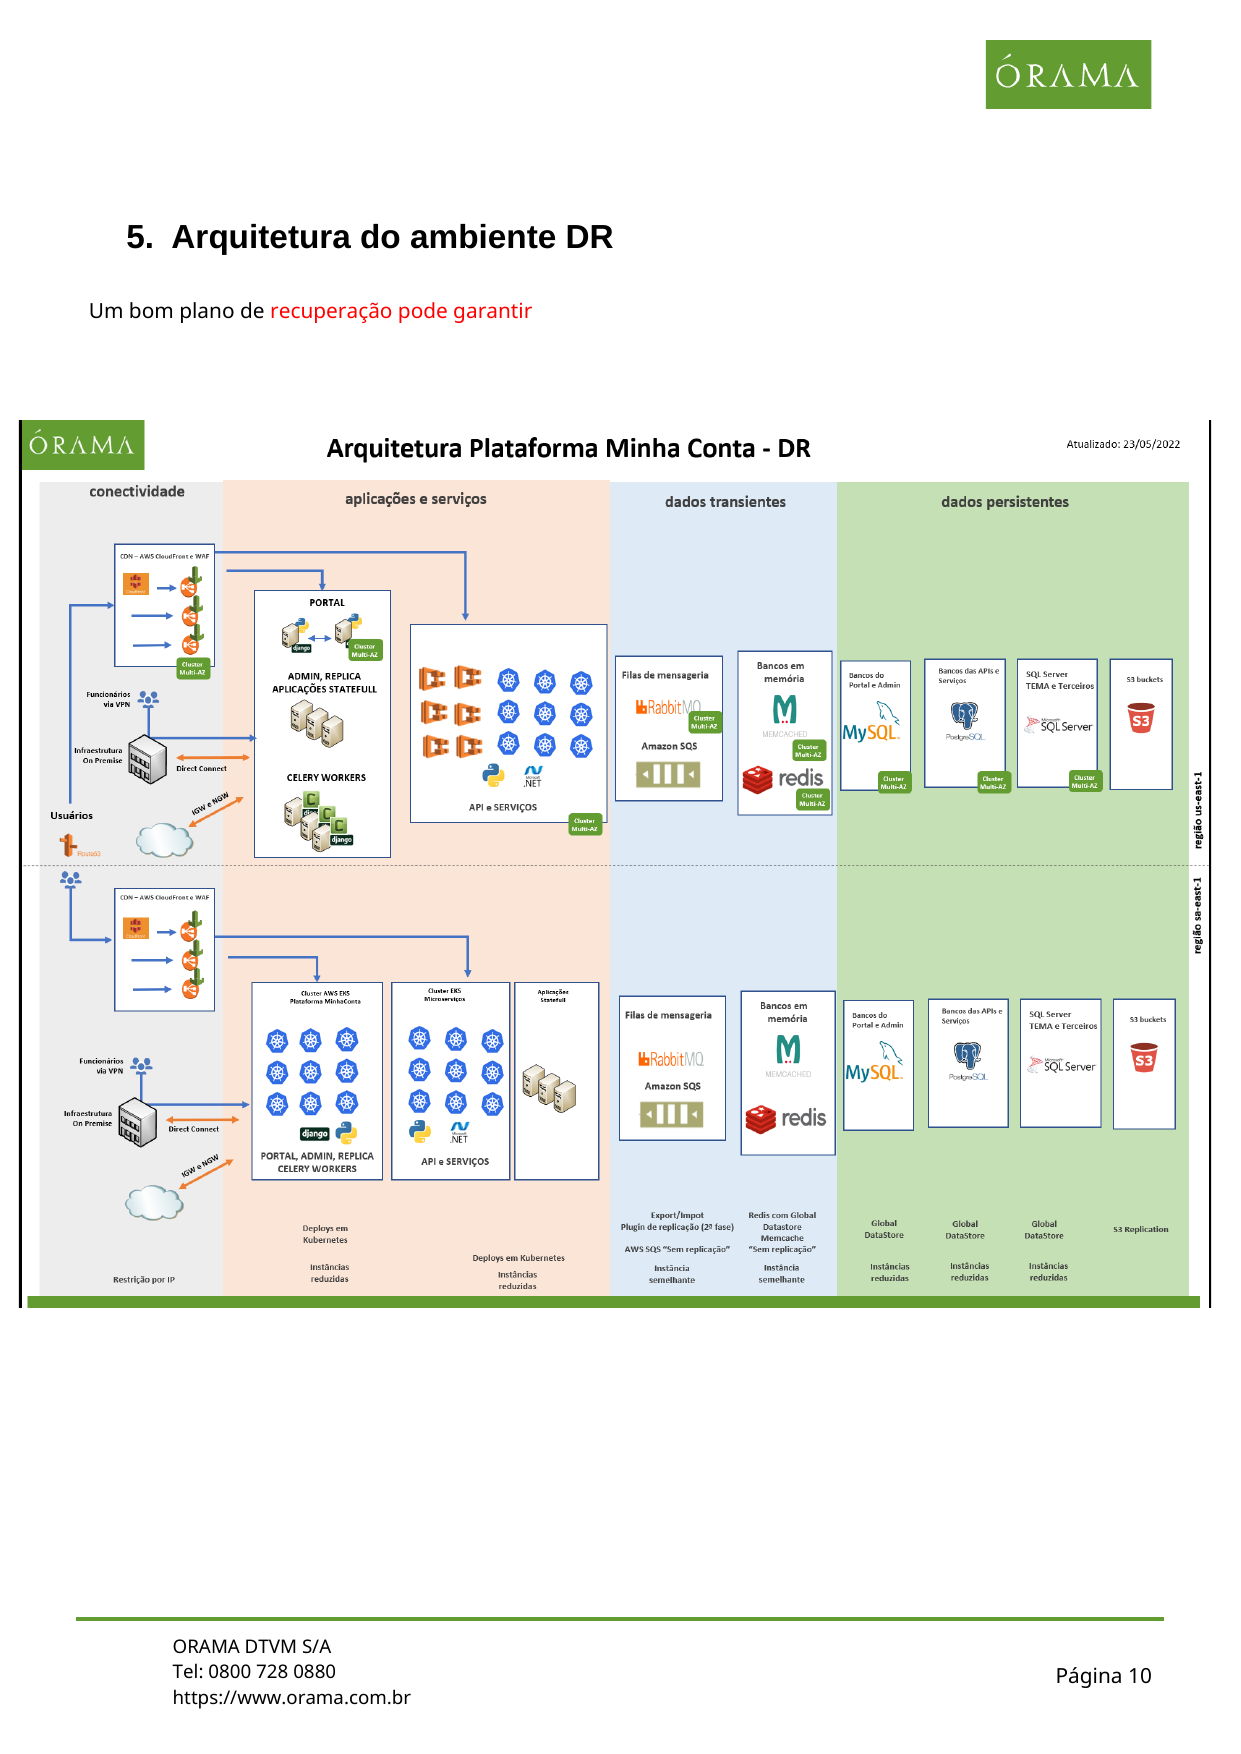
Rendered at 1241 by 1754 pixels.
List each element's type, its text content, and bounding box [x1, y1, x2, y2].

subtitle Arquitetura do ambiente DR [126, 217, 1152, 255]
picture [18, 420, 1212, 1308]
picture [985, 40, 1152, 109]
text Um bom plano de recuperação pode garantir [89, 296, 1152, 325]
